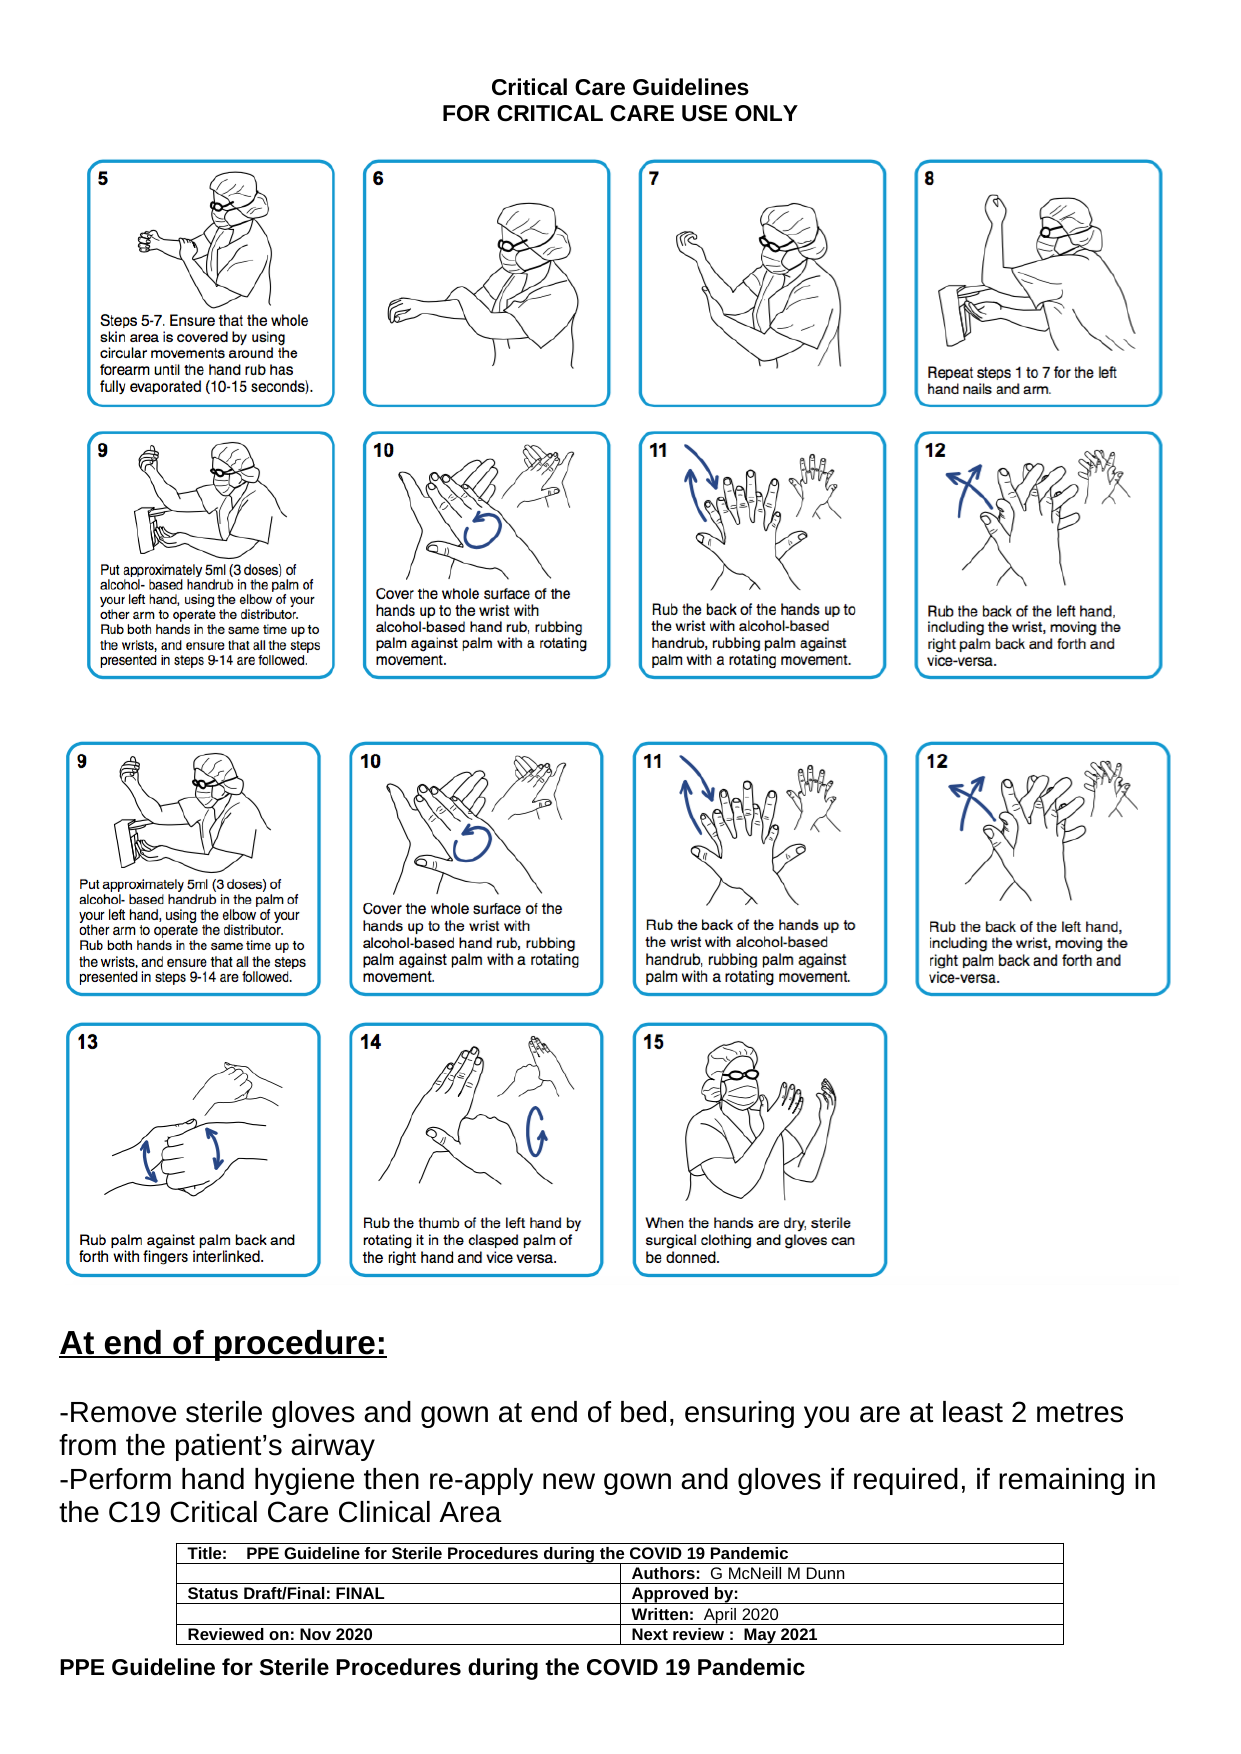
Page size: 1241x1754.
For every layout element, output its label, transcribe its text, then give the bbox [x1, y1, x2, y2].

table_cell [177, 1564, 620, 1583]
text -Remove sterile gloves and gown at end of bed, ensuring you are at least 2 metres from the patient’s airway [59, 1395, 1181, 1462]
table_cell Written: April 2020 [621, 1604, 1063, 1623]
table_cell Authors: G McNeill M Dunn [621, 1564, 1063, 1583]
text -Perform hand hygiene then re-apply new gown and gloves if required, if remaining in the C19 Critical Care Clinical Area [59, 1462, 1181, 1529]
table_cell [177, 1604, 620, 1623]
picture [59, 734, 1179, 1285]
table_cell Next review : May 2021 [621, 1625, 1063, 1644]
picture [59, 155, 1180, 682]
table_cell Approved by: [621, 1584, 1063, 1603]
table_cell Reviewed on: Nov 2020 [177, 1625, 620, 1644]
text At end of procedure: [59, 1323, 1181, 1361]
table_header Title: PPE Guideline for Sterile Procedures during the COVID 19 Pandemic [177, 1544, 1063, 1563]
table_cell Status Draft/Final: FINAL [177, 1584, 620, 1603]
